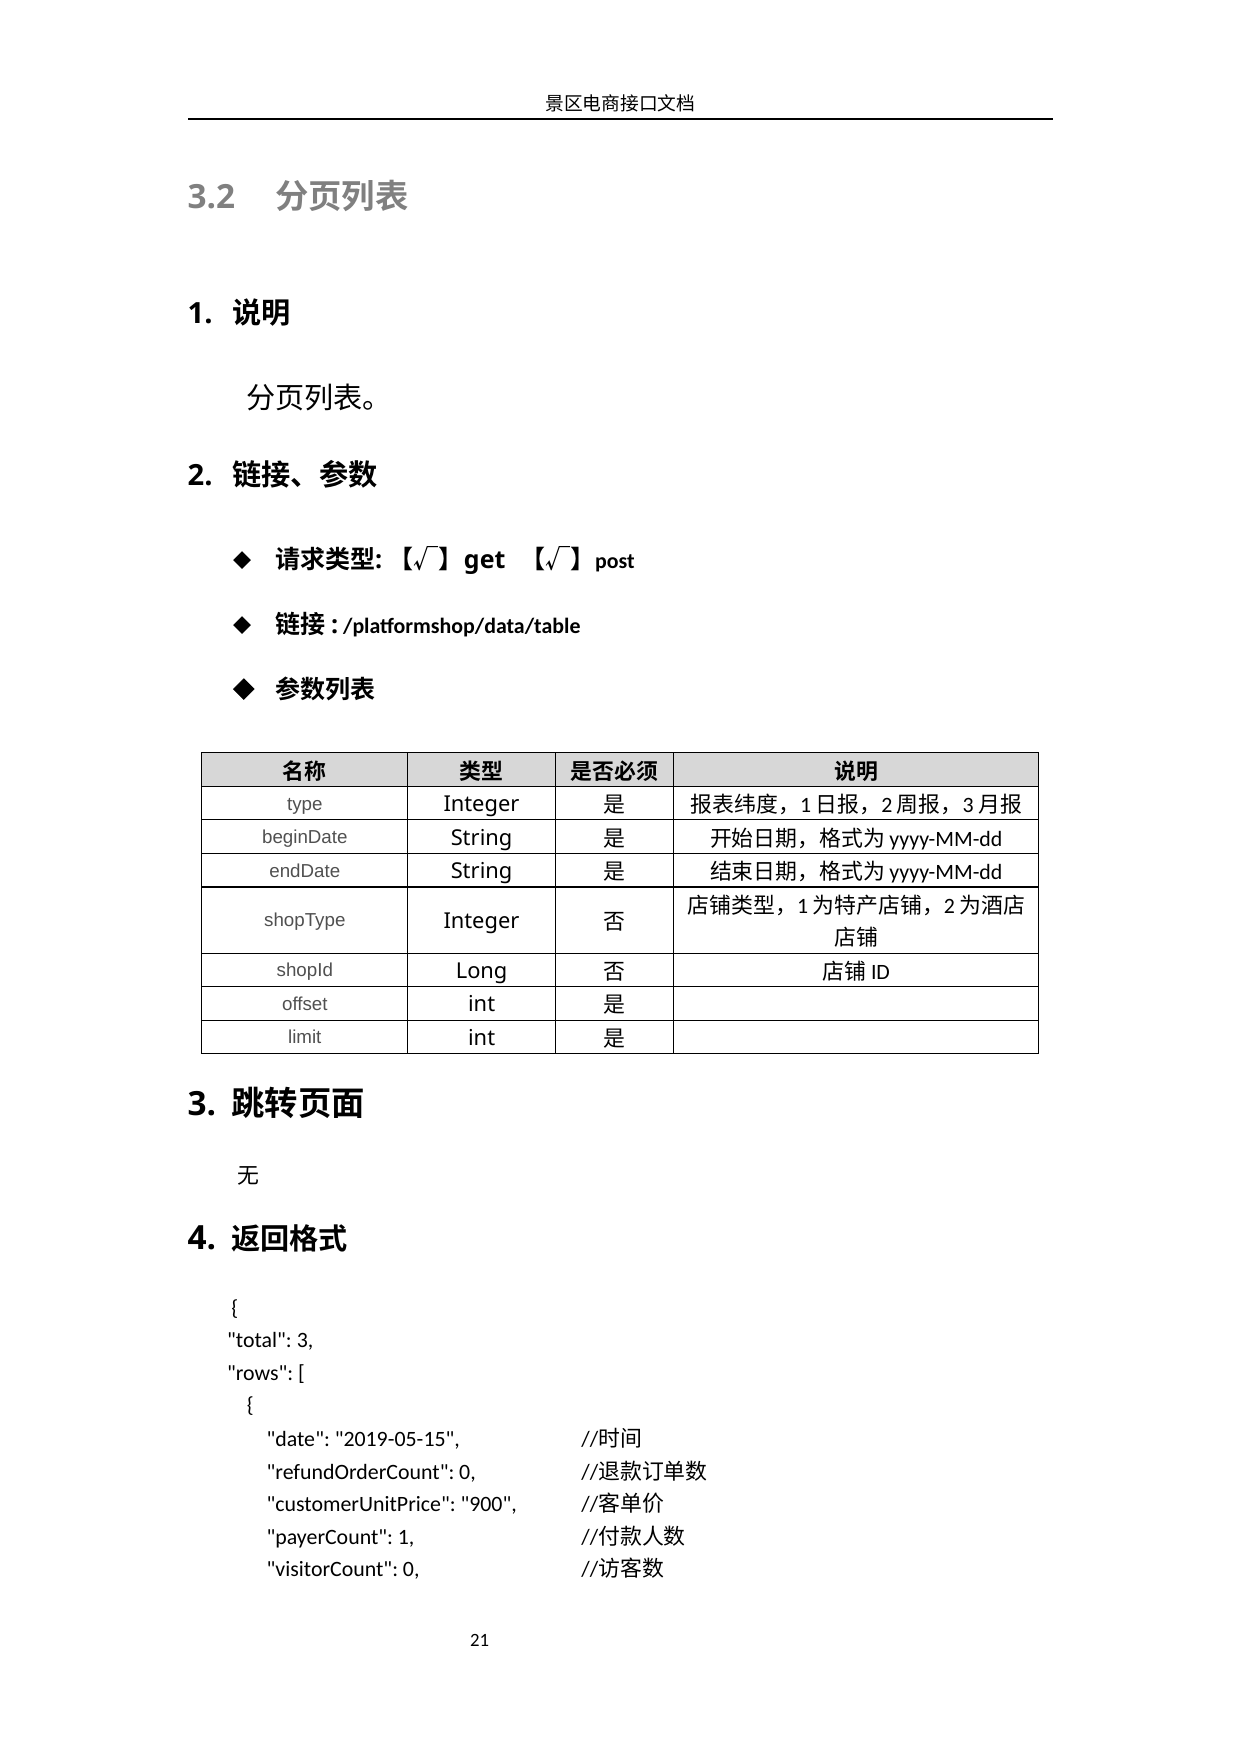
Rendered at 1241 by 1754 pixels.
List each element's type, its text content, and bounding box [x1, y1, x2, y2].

table_cell int [408, 1021, 555, 1053]
table_cell limit [202, 1021, 407, 1053]
list 链接 : /platformshop/data/table [187, 590, 1053, 655]
text "payerCount": 1, //付款人数 [187, 1518, 1053, 1551]
table_cell String [408, 820, 555, 853]
list 请求类型: 【√】get 【√】post [187, 525, 1053, 590]
list 跳转页面 [187, 1077, 1053, 1126]
text "refundOrderCount": 0, //退款订单数 [187, 1453, 1053, 1486]
table_cell 是 [556, 787, 673, 819]
table_cell Long [408, 954, 555, 986]
table_cell 报表纬度，1日报，2周报，3月报 [674, 787, 1038, 819]
table_cell Integer [408, 888, 555, 952]
table_cell type [202, 787, 407, 819]
text { [231, 1291, 1053, 1323]
table_header 说明 [674, 753, 1038, 786]
table_cell shopType [202, 888, 407, 952]
list 说明 [187, 289, 1053, 332]
text 无 [187, 1158, 1053, 1191]
table_cell [674, 1021, 1038, 1053]
table_header 名称 [202, 753, 407, 786]
table_cell 结束日期，格式为yyyy-MM-dd [674, 854, 1038, 886]
text "date": "2019-05-15", //时间 [187, 1421, 1053, 1453]
text "rows": [ [187, 1356, 1053, 1388]
table_cell Integer [408, 787, 555, 819]
table_cell String [408, 854, 555, 886]
table_cell 是 [556, 820, 673, 853]
table_cell 是 [556, 1021, 673, 1053]
table_cell 否 [556, 888, 673, 952]
list 链接、参数 [187, 451, 1053, 493]
table_header 类型 [408, 753, 555, 786]
table_cell endDate [202, 854, 407, 886]
table_cell int [408, 987, 555, 1019]
table_cell 店铺类型，1为特产店铺，2为酒店店铺 [674, 888, 1038, 952]
table_cell beginDate [202, 820, 407, 853]
table_cell 否 [556, 954, 673, 986]
table_cell 开始日期，格式为yyyy-MM-dd [674, 820, 1038, 853]
table_cell 是 [556, 987, 673, 1019]
table_cell offset [202, 987, 407, 1019]
text "total": 3, [187, 1323, 1053, 1356]
table_cell 店铺ID [674, 954, 1038, 986]
list 返回格式 [187, 1213, 1053, 1259]
text "customerUnitPrice": "900", //客单价 [187, 1486, 1053, 1518]
text 分页列表。 [187, 363, 1053, 428]
text { [187, 1388, 1053, 1421]
table_cell [674, 987, 1038, 1019]
table_cell 是 [556, 854, 673, 886]
table_header 是否必须 [556, 753, 673, 786]
list 参数列表 [187, 655, 1053, 720]
text 分页列表 [187, 162, 1053, 227]
text "visitorCount": 0, //访客数 [187, 1551, 1053, 1583]
table_cell shopId [202, 954, 407, 986]
